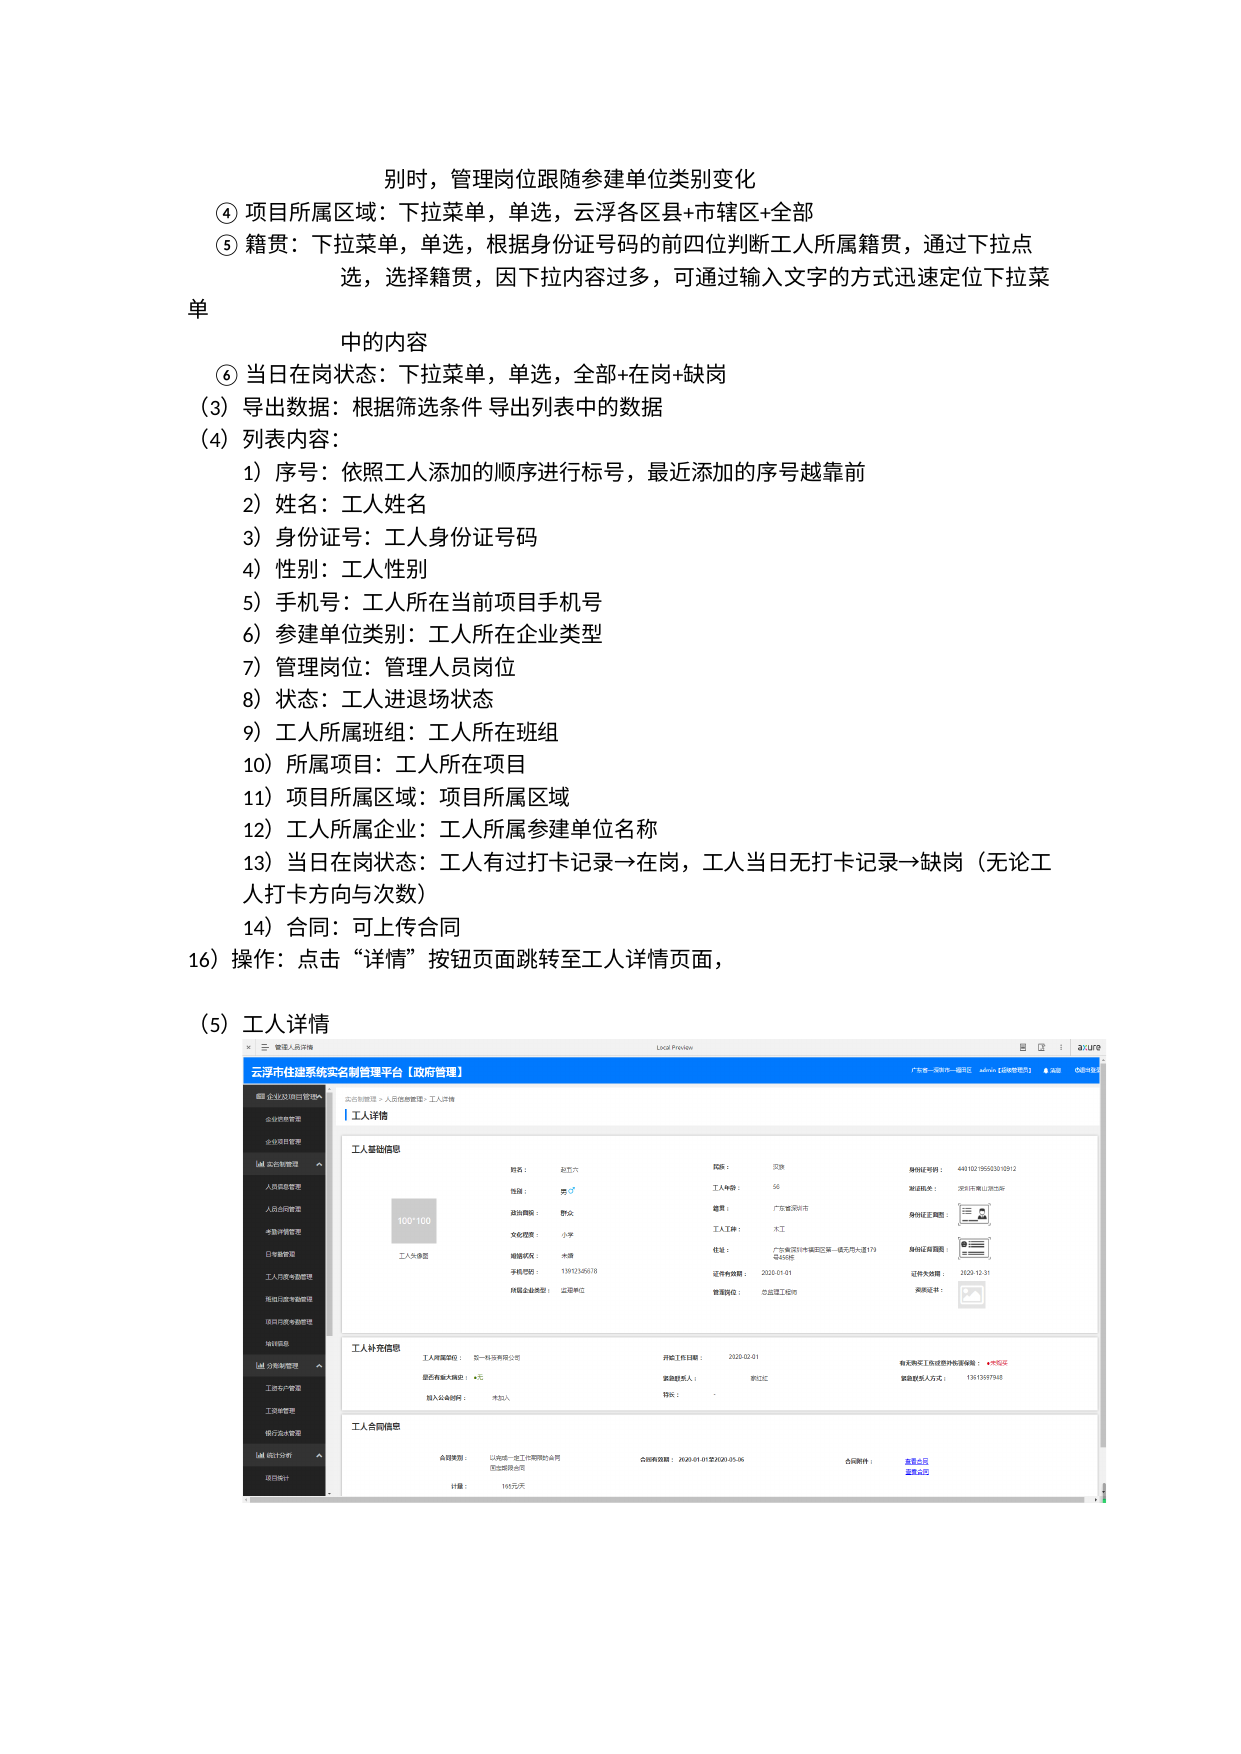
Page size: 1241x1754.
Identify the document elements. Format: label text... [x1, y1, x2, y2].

list 选，选择籍贯，因下拉内容过多，可通过输入文字的方式迅速定位下拉菜单 [187, 259, 1053, 324]
list 2）姓名：工人姓名 [242, 487, 1053, 519]
list 9）工人所属班组：工人所在班组 [242, 714, 1053, 747]
list 10）所属项目：工人所在项目 [242, 747, 1053, 779]
list （5）工人详情 [187, 1007, 1053, 1039]
list 6）参建单位类别：工人所在企业类型 [242, 617, 1053, 649]
list （3）导出数据：根据筛选条件 导出列表中的数据 [187, 389, 1053, 422]
list （4）列表内容： [187, 422, 1053, 454]
list 11）项目所属区域：项目所属区域 [242, 779, 1053, 812]
list 1）序号：依照工人添加的顺序进行标号，最近添加的序号越靠前 [242, 454, 1053, 487]
list ④项目所属区域：下拉菜单，单选，云浮各区县+市辖区+全部 [187, 194, 1053, 227]
list 4）性别：工人性别 [242, 552, 1053, 584]
list 7）管理岗位：管理人员岗位 [242, 649, 1053, 682]
list 3）身份证号：工人身份证号码 [242, 519, 1053, 552]
list 中的内容 [187, 324, 1053, 357]
list 12）工人所属企业：工人所属参建单位名称 [242, 812, 1053, 844]
picture [242, 1039, 1107, 1503]
list ⑤籍贯：下拉菜单，单选，根据身份证号码的前四位判断工人所属籍贯，通过下拉点 [187, 227, 1053, 259]
list 5）手机号：工人所在当前项目手机号 [242, 584, 1053, 617]
list 14）合同：可上传合同 [242, 909, 1053, 942]
list ⑥当日在岗状态：下拉菜单，单选，全部+在岗+缺岗 [187, 357, 1053, 389]
list 别时，管理岗位跟随参建单位类别变化 [187, 162, 1053, 194]
list 8）状态：工人进退场状态 [242, 682, 1053, 714]
list 操作：点击“详情”按钮页面跳转至工人详情页面， [187, 942, 1053, 974]
list 13）当日在岗状态：工人有过打卡记录→在岗，工人当日无打卡记录→缺岗（无论工人打卡方向与次数） [242, 844, 1053, 909]
